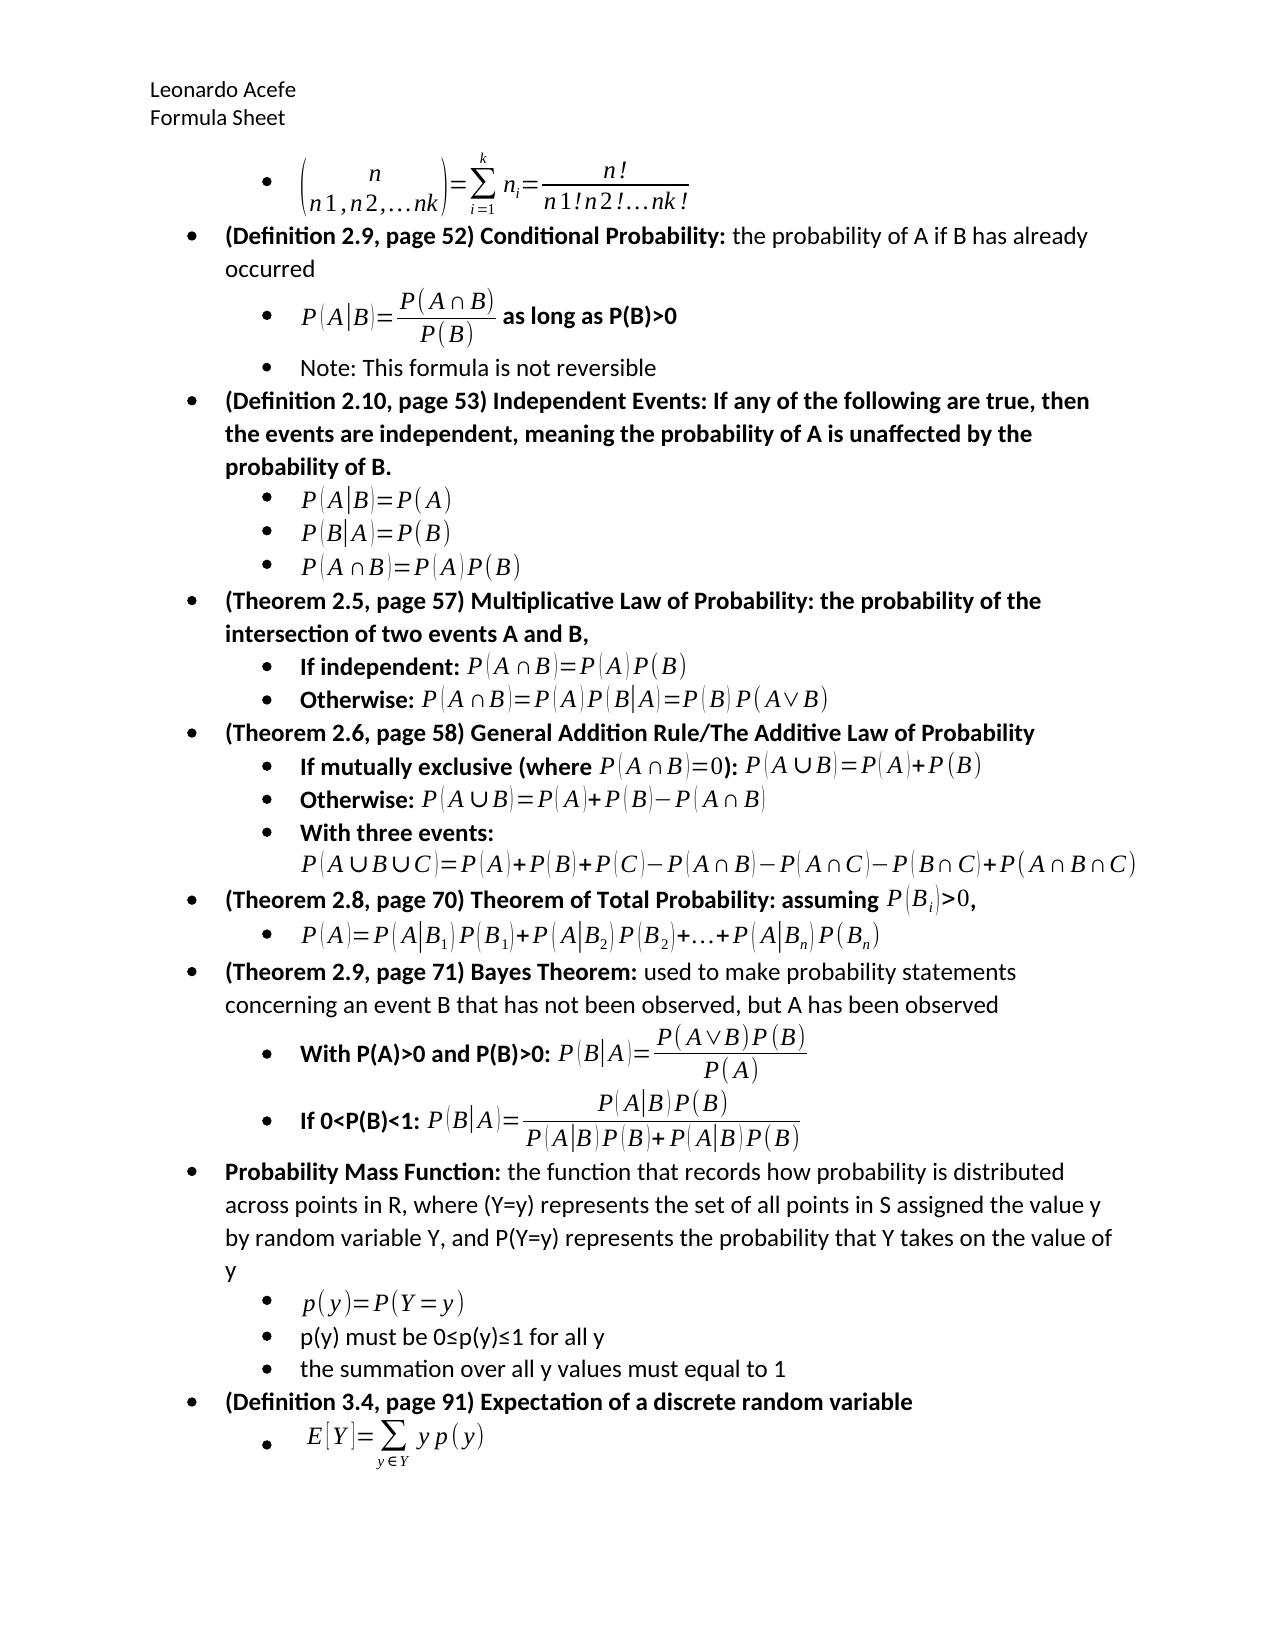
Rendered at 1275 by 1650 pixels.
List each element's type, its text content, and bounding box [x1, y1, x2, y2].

list If mutually exclusive (where ): [262, 750, 1125, 781]
list Otherwise: [262, 684, 1125, 715]
list Probability Mass Function: the function that records how probability is distributed across points in R, where (Y=y) represents the set of all points in S assigned the value y by random variable Y, and P(Y=y) represents the probability that Y takes on the value of y [187, 1156, 1125, 1285]
list the summation over all y values must equal to 1 [262, 1353, 1125, 1384]
list If 0<P(B)<1: [262, 1088, 1125, 1153]
list Otherwise: [262, 784, 1125, 814]
list as long as P(B)>0 [262, 286, 1125, 350]
list If independent: [262, 651, 1125, 682]
list (Definition 2.9, page 52) Conditional Probability: the probability of A if B has already occurred [187, 221, 1125, 284]
list (Theorem 2.8, page 70) Theorem of Total Probability: assuming , [187, 883, 1125, 917]
list With three events: [262, 817, 1125, 880]
list (Definition 2.10, page 53) Independent Events: If any of the following are true, then the events are independent, meaning the probability of A is unaffected by the probability of B. [187, 385, 1125, 482]
list p(y) must be 0≤p(y)≤1 for all y [262, 1321, 1125, 1351]
list (Theorem 2.6, page 58) General Addition Rule/The Additive Law of Probability [187, 717, 1125, 748]
list (Definition 3.4, page 91) Expectation of a discrete random variable [187, 1386, 1125, 1417]
list With P(A)>0 and P(B)>0: [262, 1022, 1125, 1086]
list Note: This formula is not reversible [262, 352, 1125, 383]
list (Theorem 2.9, page 71) Bayes Theorem: used to make probability statements concerning an event B that has not been observed, but A has been observed [187, 956, 1125, 1019]
list (Theorem 2.5, page 57) Multiplicative Law of Probability: the probability of the intersection of two events A and B, [187, 585, 1125, 648]
